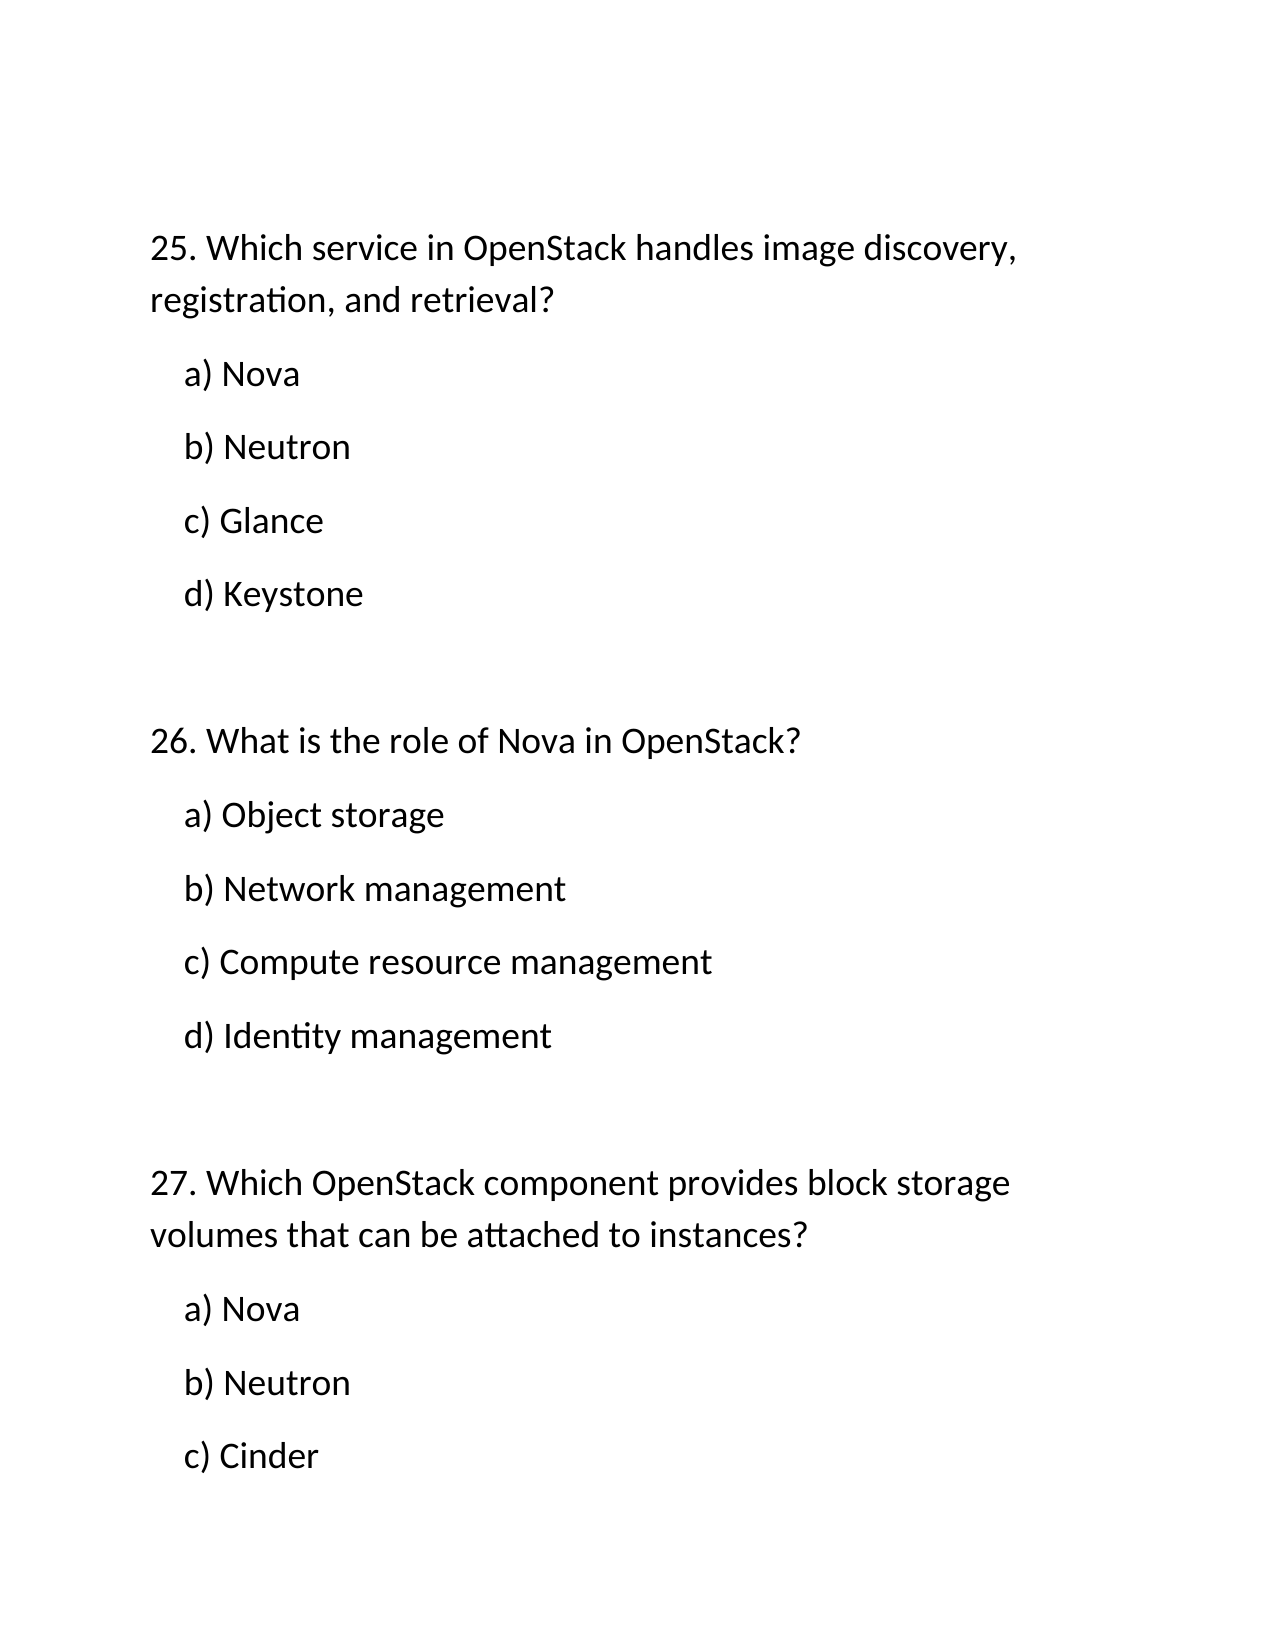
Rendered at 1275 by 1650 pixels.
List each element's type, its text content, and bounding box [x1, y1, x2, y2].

text a) Nova [150, 350, 1125, 396]
text d) Keystone [150, 570, 1125, 616]
text c) Cinder [150, 1432, 1125, 1478]
text a) Nova [150, 1285, 1125, 1331]
text c) Compute resource management [150, 938, 1125, 984]
text 26. What is the role of Nova in OpenStack? [150, 717, 1125, 763]
text a) Object storage [150, 791, 1125, 837]
text b) Neutron [150, 1358, 1125, 1404]
text c) Glance [150, 497, 1125, 543]
text 27. Which OpenStack component provides block storage volumes that can be attached to instances? [150, 1159, 1125, 1257]
text b) Neutron [150, 423, 1125, 469]
text d) Identity management [150, 1012, 1125, 1057]
text b) Network management [150, 864, 1125, 910]
text 25. Which service in OpenStack handles image discovery, registration, and retrieval? [150, 223, 1125, 322]
